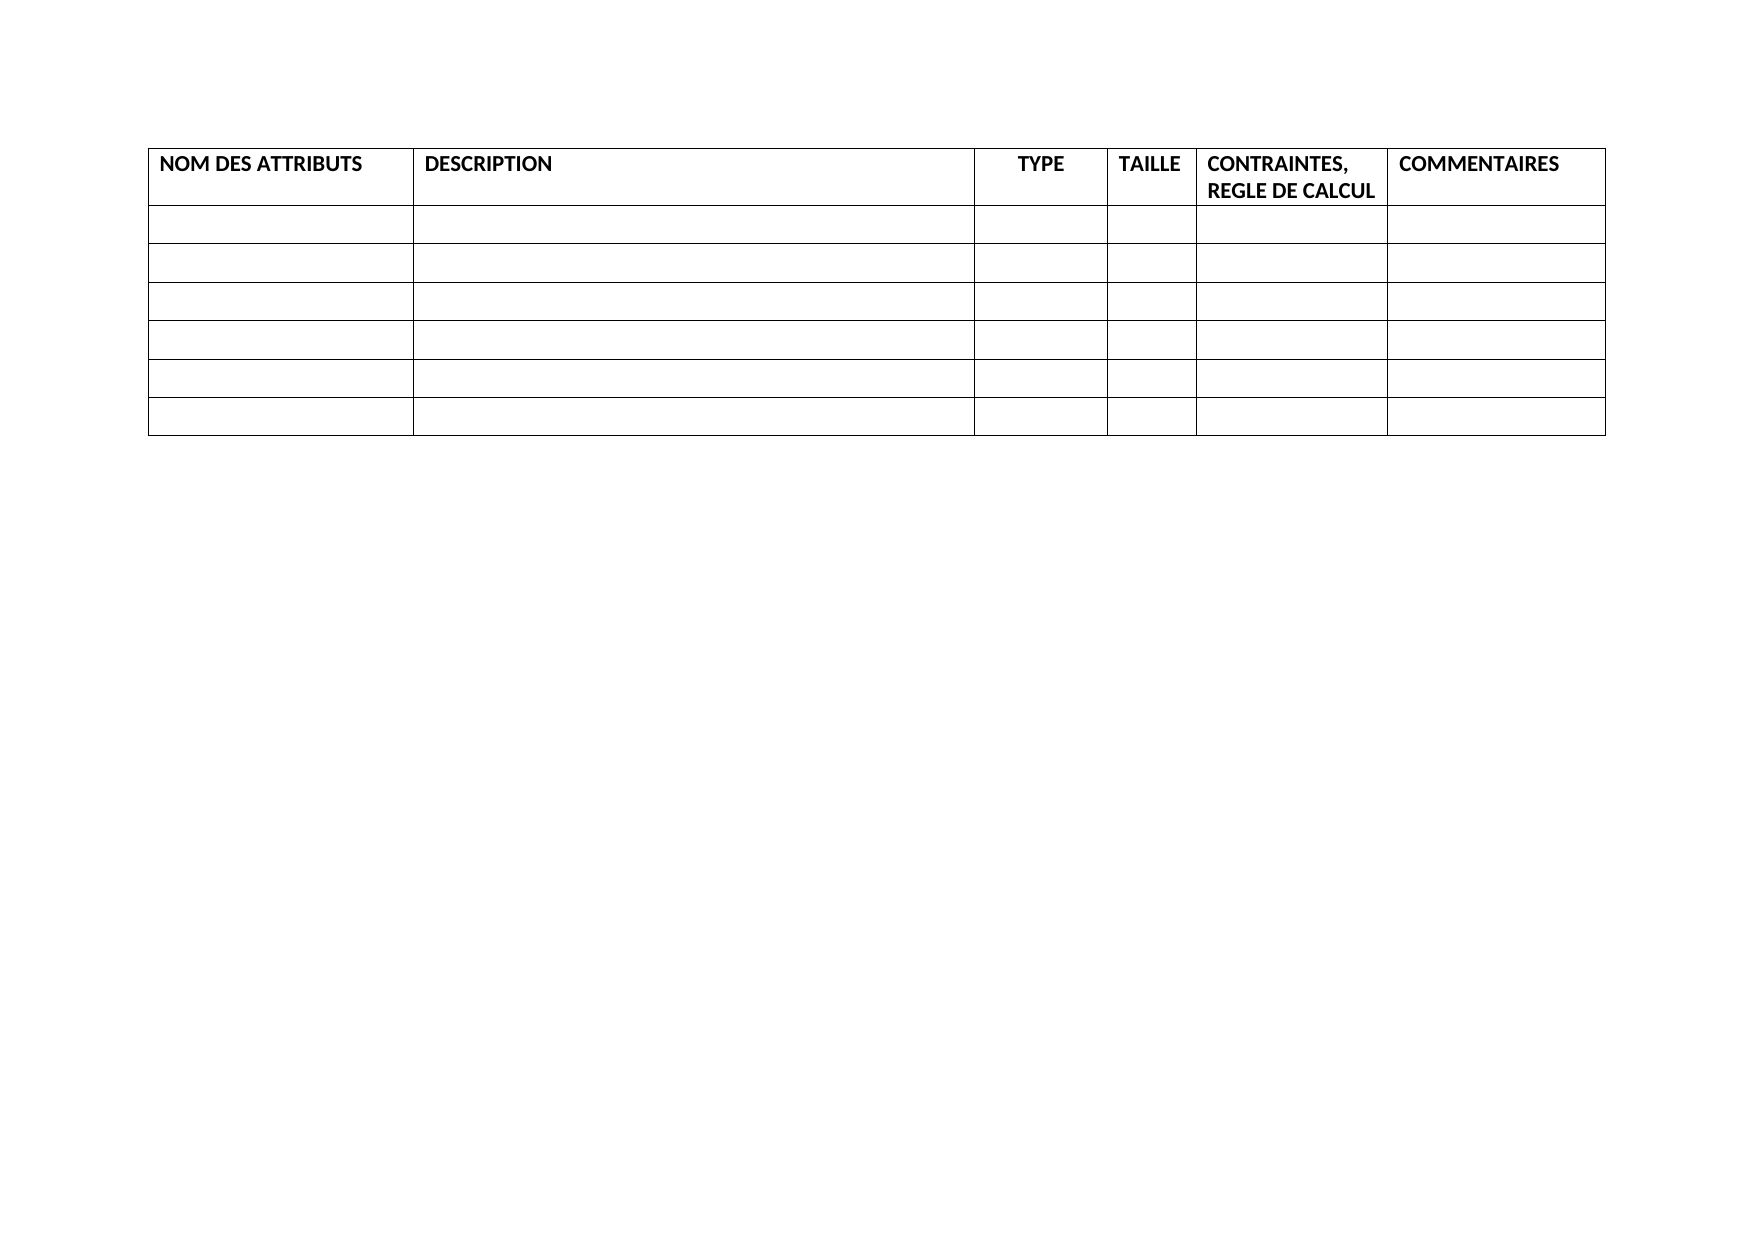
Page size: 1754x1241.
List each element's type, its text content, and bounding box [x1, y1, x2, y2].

table_cell [975, 321, 1107, 358]
table_cell [1388, 360, 1605, 397]
table_cell [1108, 360, 1196, 397]
table_cell [1388, 206, 1605, 243]
table_cell [1108, 321, 1196, 358]
table_header NOM DES ATTRIBUTS [149, 149, 413, 205]
table_cell [975, 206, 1107, 243]
table_cell [975, 360, 1107, 397]
table_cell [975, 398, 1107, 435]
table_cell [149, 321, 413, 358]
table_cell [1197, 360, 1387, 397]
table_cell [149, 244, 413, 282]
table_cell [975, 283, 1107, 320]
table_header TYPE [975, 149, 1107, 205]
table_cell [1197, 321, 1387, 358]
table_cell [414, 206, 974, 243]
table_header DESCRIPTION [414, 149, 974, 205]
table_header CONTRAINTES, REGLE DE CALCUL [1197, 149, 1387, 205]
table_cell [414, 321, 974, 358]
table_cell [975, 244, 1107, 282]
table_header TAILLE [1108, 149, 1196, 205]
table_cell [1197, 283, 1387, 320]
table_cell [1388, 244, 1605, 282]
table_cell [414, 283, 974, 320]
table_cell [414, 244, 974, 282]
table_cell [1388, 283, 1605, 320]
table_cell [149, 360, 413, 397]
table_cell [414, 398, 974, 435]
table_cell [1388, 398, 1605, 435]
table_cell [414, 360, 974, 397]
table_header COMMENTAIRES [1388, 149, 1605, 205]
table_cell [149, 206, 413, 243]
table_cell [1388, 321, 1605, 358]
table_cell [149, 283, 413, 320]
table_cell [1197, 206, 1387, 243]
table_cell [149, 398, 413, 435]
table_cell [1108, 398, 1196, 435]
table_cell [1108, 206, 1196, 243]
table_cell [1108, 244, 1196, 282]
table_cell [1108, 283, 1196, 320]
table_cell [1197, 398, 1387, 435]
table_cell [1197, 244, 1387, 282]
